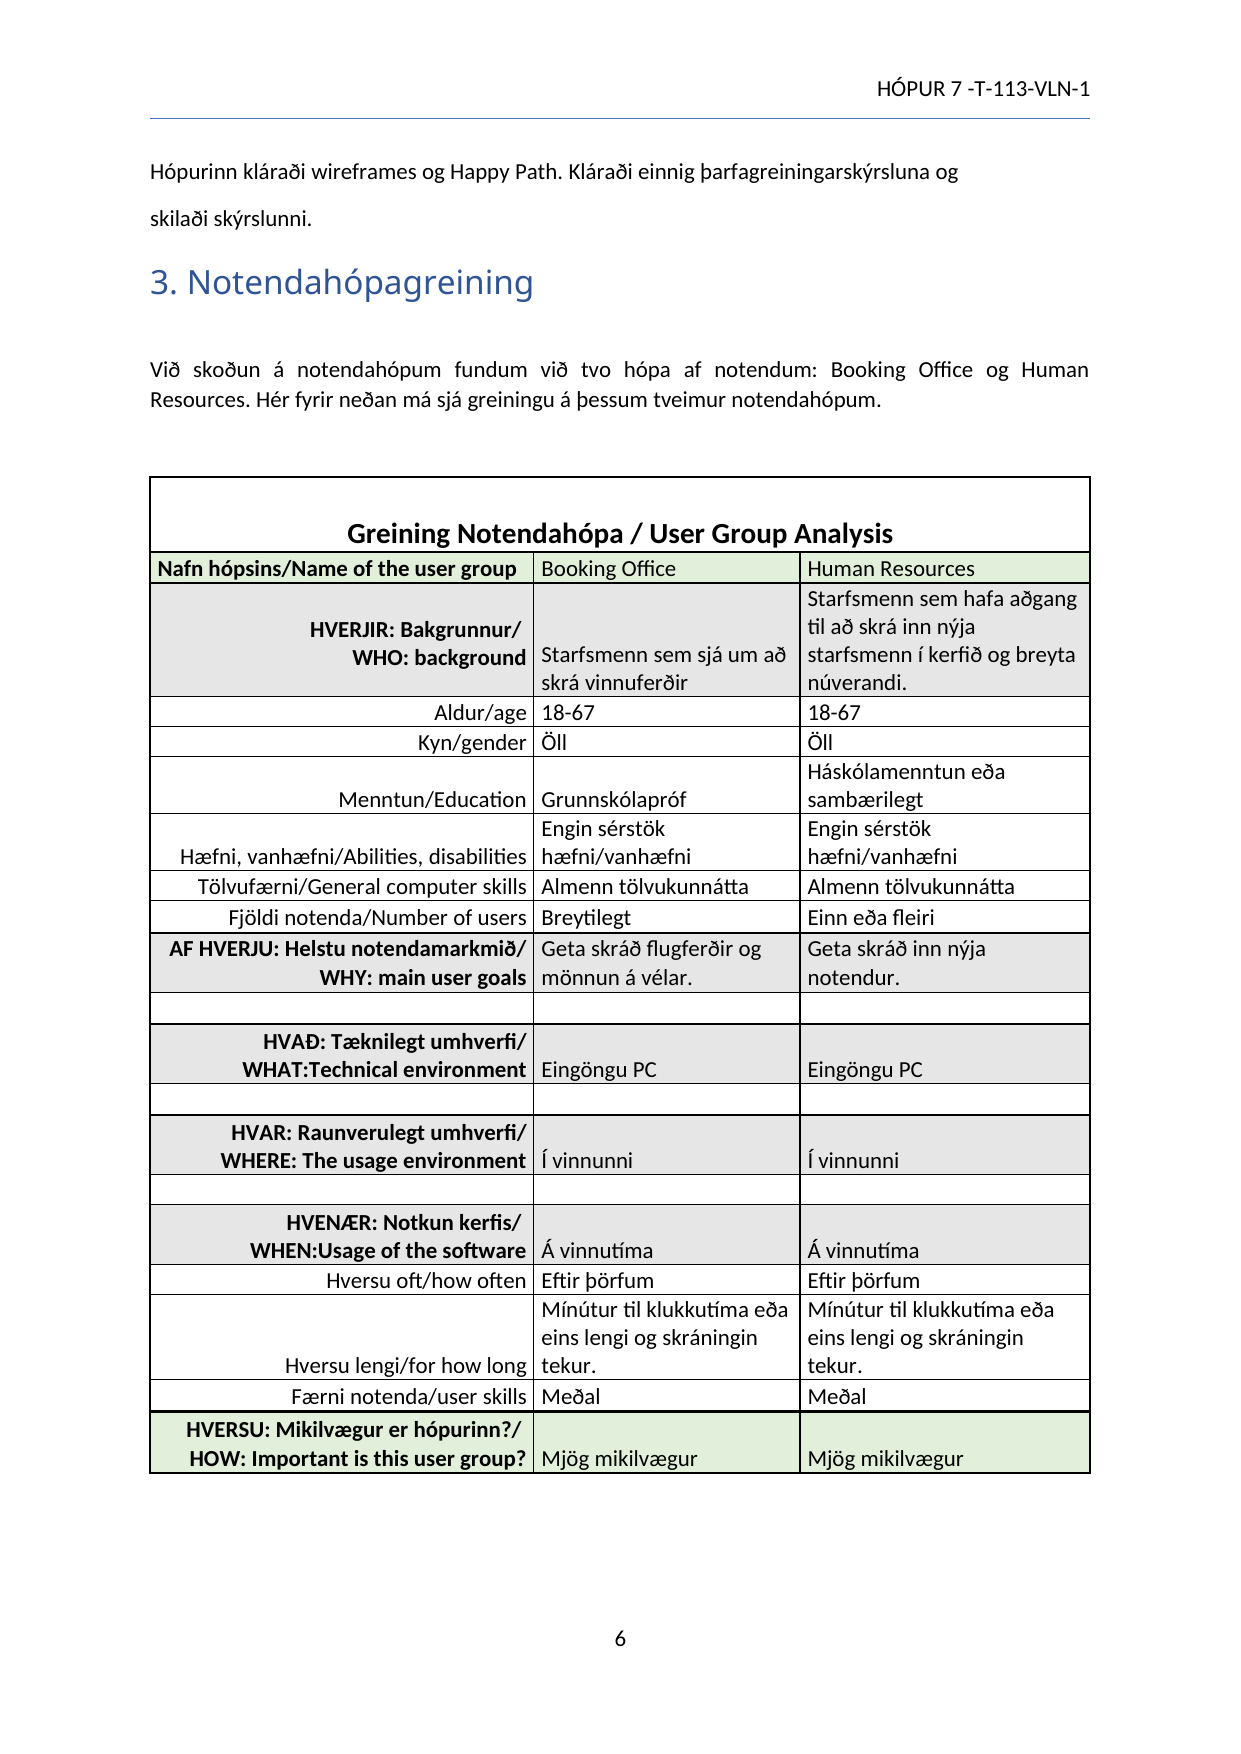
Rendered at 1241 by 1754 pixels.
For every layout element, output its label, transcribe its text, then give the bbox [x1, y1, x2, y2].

table_cell Öll [534, 727, 799, 756]
table_cell [534, 1084, 799, 1114]
table_cell HVERSU: Mikilvægur er hópurinn?/ HOW: Important is this user group? [151, 1413, 533, 1472]
table_cell Menntun/Education [151, 757, 533, 813]
table_cell HVERJIR: Bakgrunnur/ WHO: background [151, 584, 533, 696]
table_cell Á vinnutíma [534, 1205, 799, 1264]
table_cell [801, 1175, 1089, 1204]
table_cell Starfsmenn sem hafa aðgang til að skrá inn nýja starfsmenn í kerfið og breyta núverandi. [801, 584, 1089, 696]
table_cell Á vinnutíma [801, 1205, 1089, 1264]
table_cell Geta skráð inn nýja notendur. [801, 934, 1089, 992]
table_cell HVENÆR: Notkun kerfis/ WHEN:Usage of the software [151, 1205, 533, 1264]
table_cell Tölvufærni/General computer skills [151, 871, 533, 900]
table_cell Human Resources [801, 553, 1089, 582]
table_cell Færni notenda/user skills [151, 1380, 533, 1410]
table_cell Eingöngu PC [534, 1025, 799, 1083]
table_cell Í vinnunni [801, 1116, 1089, 1174]
table_cell Engin sérstök hæfni/vanhæfni [801, 814, 1089, 870]
table_header Greining Notendahópa / User Group Analysis [151, 478, 1089, 551]
table_cell [151, 993, 533, 1023]
table_cell HVAR: Raunverulegt umhverfi/ WHERE: The usage environment [151, 1116, 533, 1174]
table_cell Mínútur til klukkutíma eða eins lengi og skráningin tekur. [534, 1295, 799, 1379]
table_cell Booking Office [534, 553, 799, 582]
table_cell Mjög mikilvægur [534, 1413, 799, 1472]
table_cell [801, 1084, 1089, 1114]
table_cell Geta skráð flugferðir og mönnun á vélar. [534, 934, 799, 992]
table_cell Eftir þörfum [801, 1265, 1089, 1294]
table_cell Mínútur til klukkutíma eða eins lengi og skráningin tekur. [801, 1295, 1089, 1379]
table_cell Hæfni, vanhæfni/Abilities, disabilities [151, 814, 533, 870]
table_cell Meðal [534, 1380, 799, 1410]
table_cell [534, 1175, 799, 1204]
table_cell Mjög mikilvægur [801, 1413, 1089, 1472]
table_cell AF HVERJU: Helstu notendamarkmið/ WHY: main user goals [151, 934, 533, 992]
subtitle 3. Notendahópagreining [150, 259, 1090, 304]
table_cell Fjöldi notenda/Number of users [151, 901, 533, 932]
table_cell Grunnskólapróf [534, 757, 799, 813]
table_cell [151, 1175, 533, 1204]
table_cell Breytilegt [534, 901, 799, 932]
table_cell Engin sérstök hæfni/vanhæfni [534, 814, 799, 870]
table_cell Hversu lengi/for how long [151, 1295, 533, 1379]
table_cell 18-67 [534, 697, 799, 726]
table_cell Eingöngu PC [801, 1025, 1089, 1083]
table_cell Eftir þörfum [534, 1265, 799, 1294]
table_cell HVAÐ: Tæknilegt umhverfi/ WHAT:Technical environment [151, 1025, 533, 1083]
table_cell Almenn tölvukunnátta [534, 871, 799, 900]
table_cell Aldur/age [151, 697, 533, 726]
table_cell Einn eða fleiri [801, 901, 1089, 932]
table_cell Öll [801, 727, 1089, 756]
text Við skoðun á notendahópum fundum við tvo hópa af notendum: Booking Office og Human Resources. Hér fyrir neðan má sjá greiningu á þessum tveimur notendahópum. [150, 355, 1090, 413]
text skilaði skýrslunni. [150, 204, 1090, 232]
table_cell Almenn tölvukunnátta [801, 871, 1089, 900]
table_cell Kyn/gender [151, 727, 533, 756]
table_cell [534, 993, 799, 1023]
text Hópurinn kláraði wireframes og Happy Path. Kláraði einnig þarfagreiningarskýrsluna og [150, 157, 1090, 185]
table_cell Starfsmenn sem sjá um að skrá vinnuferðir [534, 584, 799, 696]
table_cell [151, 1084, 533, 1114]
table_cell Hversu oft/how often [151, 1265, 533, 1294]
table_cell [801, 993, 1089, 1023]
table_cell Í vinnunni [534, 1116, 799, 1174]
table_cell Háskólamenntun eða sambærilegt [801, 757, 1089, 813]
table_cell Nafn hópsins/Name of the user group [151, 553, 533, 582]
table_cell Meðal [801, 1380, 1089, 1410]
table_cell 18-67 [801, 697, 1089, 726]
